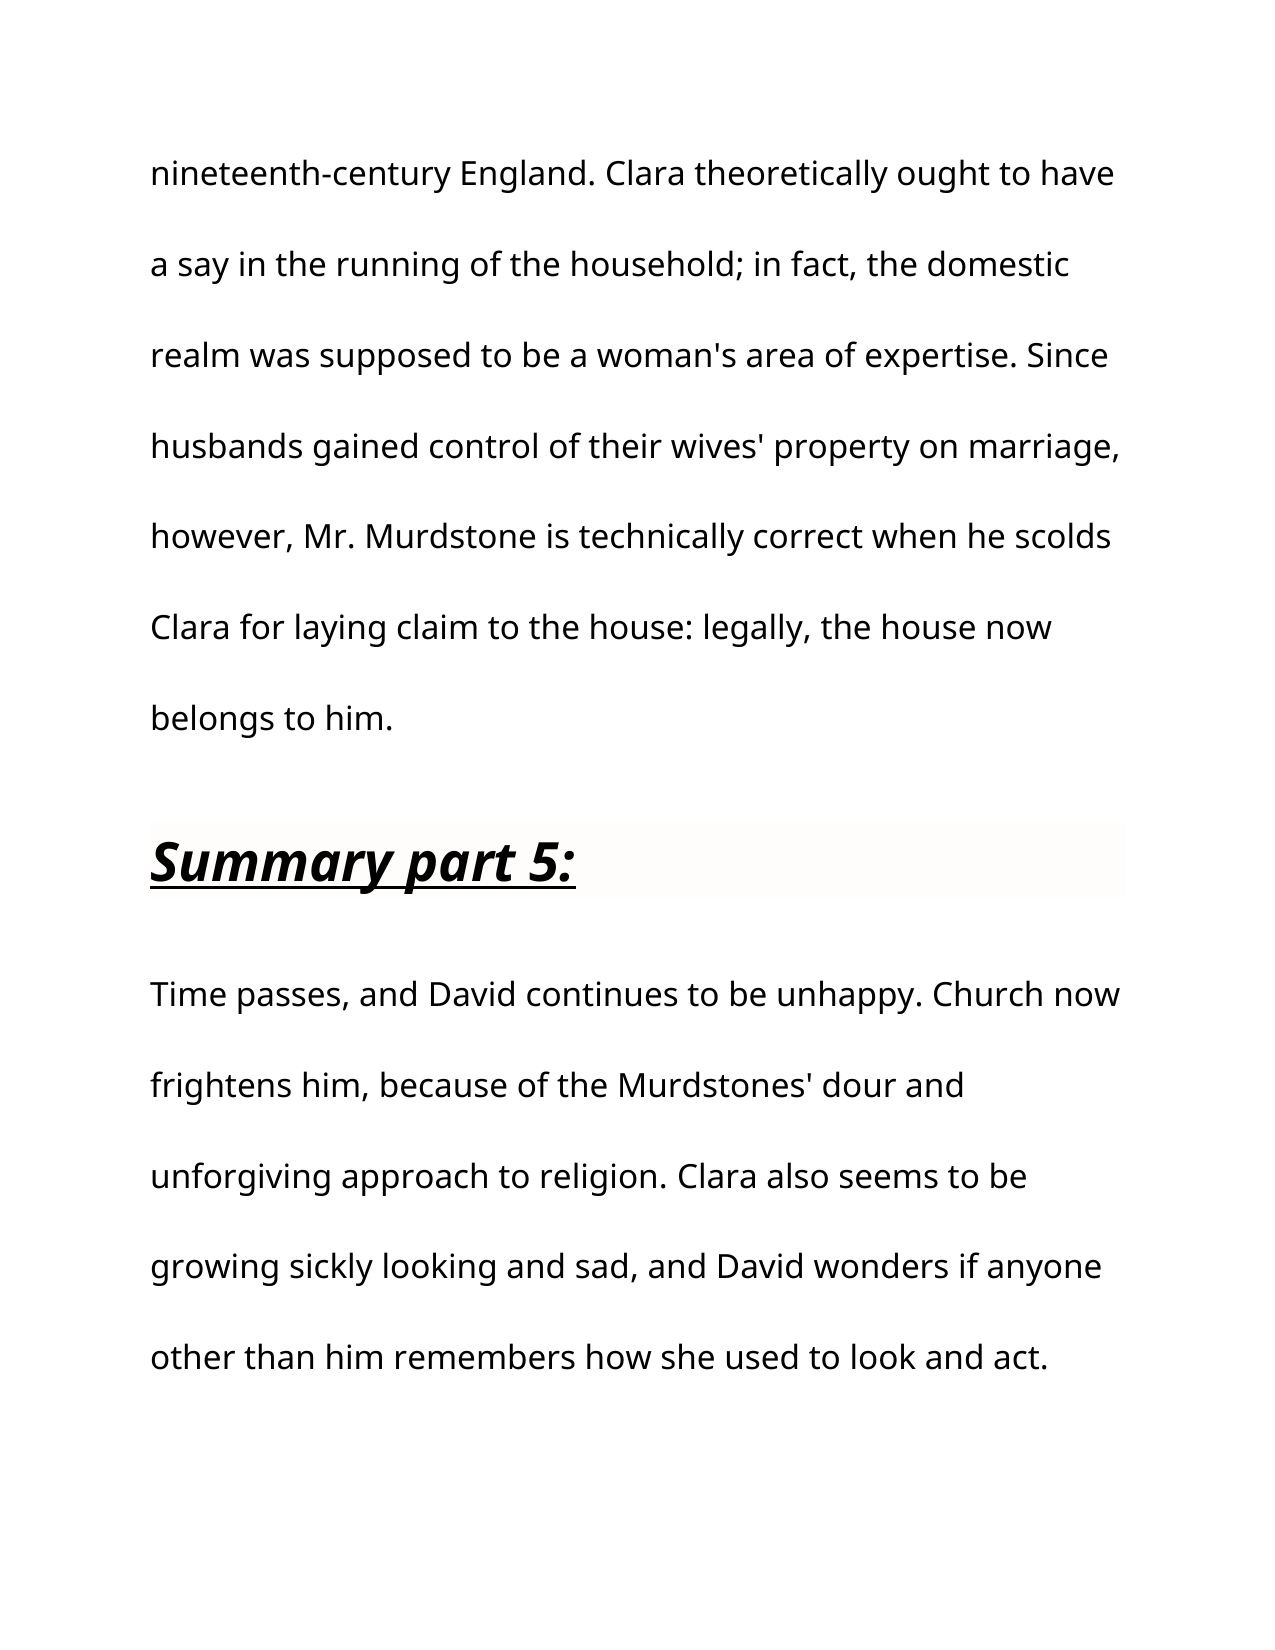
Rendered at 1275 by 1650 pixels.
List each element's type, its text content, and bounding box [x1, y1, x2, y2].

text Summary part 5: [150, 823, 1125, 897]
text Time passes, and David continues to be unhappy. Church now frightens him, because of the Murdstones' dour and unforgiving approach to religion. Clara also seems to be growing sickly looking and sad, and David wonders if anyone other than him remembers how she used to look and act. [150, 971, 1125, 1379]
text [150, 150, 1125, 740]
